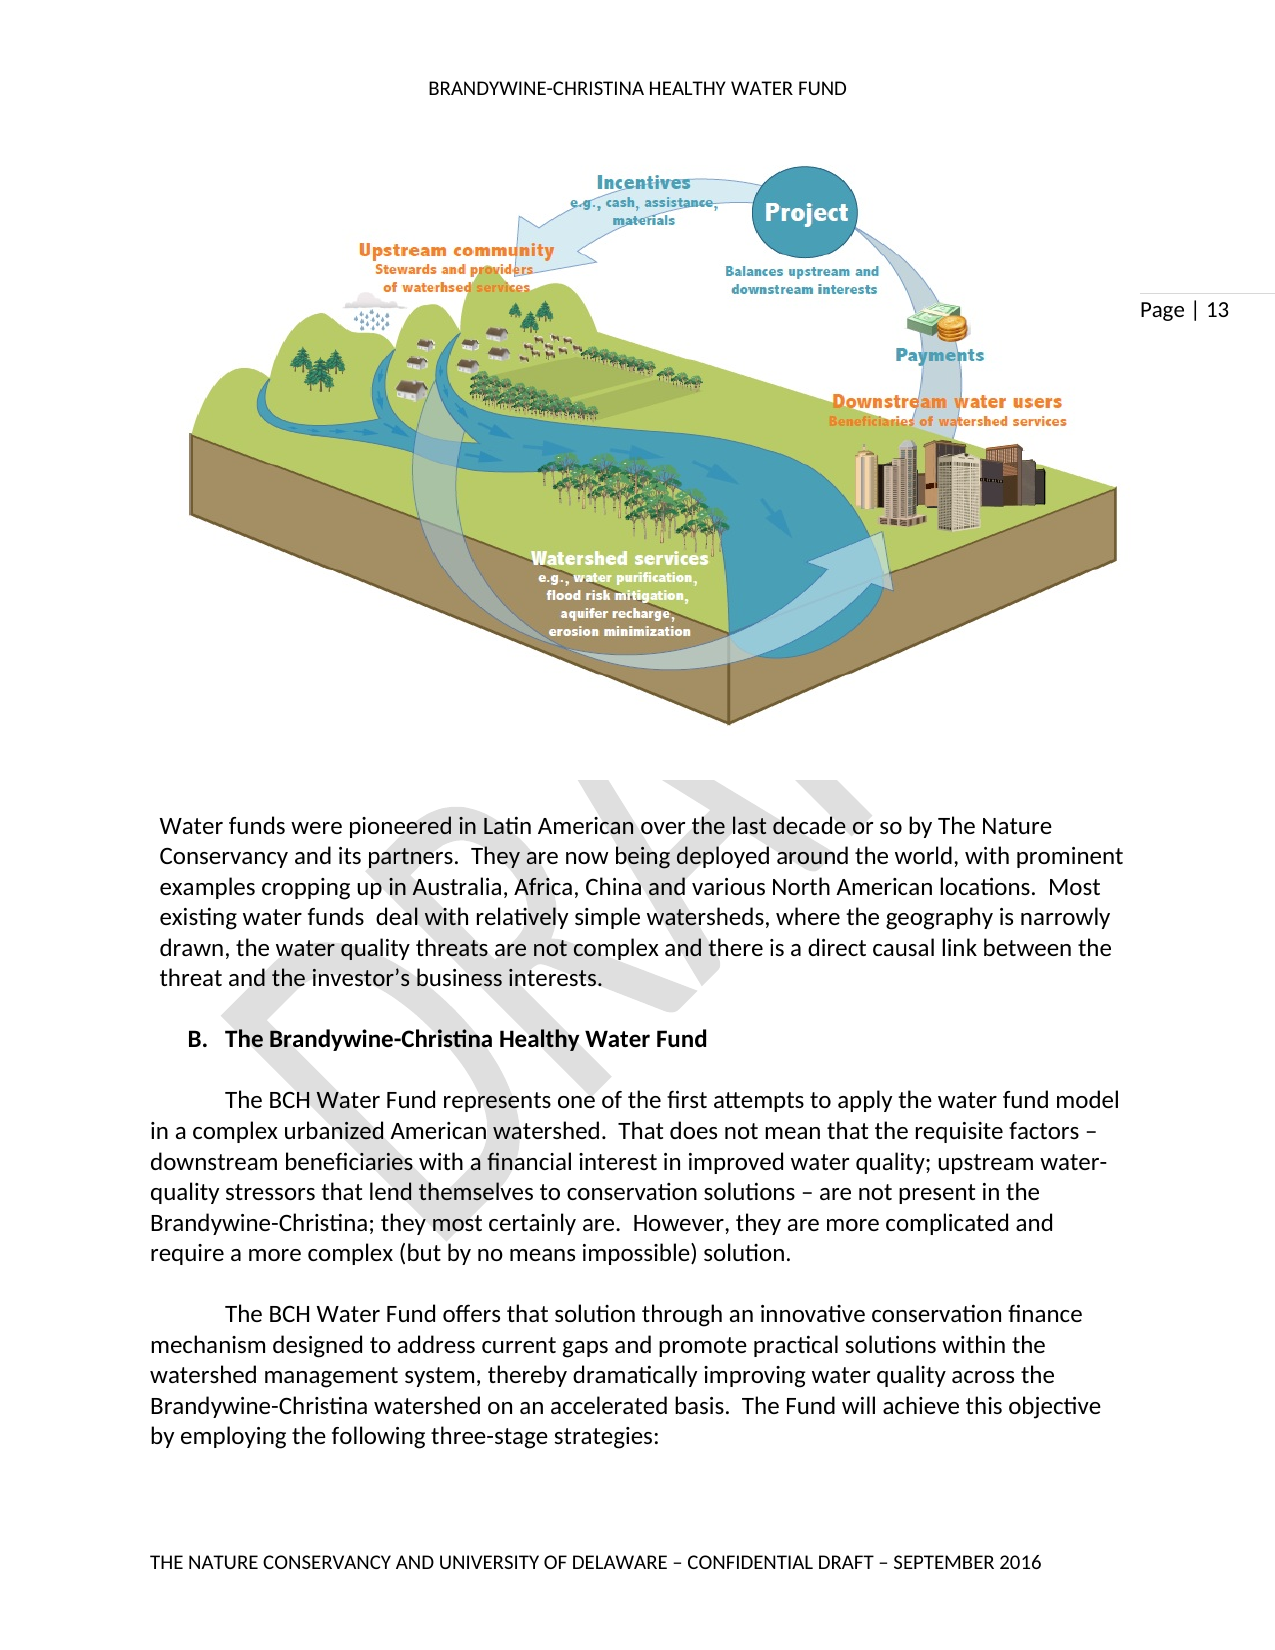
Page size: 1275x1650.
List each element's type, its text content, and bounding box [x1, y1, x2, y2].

list The Brandywine-Christina Healthy Water Fund [187, 1023, 1125, 1054]
picture [159, 150, 1135, 780]
text The BCH Water Fund offers that solution through an innovative conservation finance mechanism designed to address current gaps and promote practical solutions within the watershed management system, thereby dramatically improving water quality across the Brandywine-Christina watershed on an accelerated basis. The Fund will achieve this objective by employing the following three-stage strategies: [150, 1298, 1125, 1451]
text Water funds were pioneered in Latin American over the last decade or so by The Nature Conservancy and its partners. They are now being deployed around the world, with prominent examples cropping up in Australia, Africa, China and various North American locations. Most existing water funds deal with relatively simple watersheds, where the geography is narrowly drawn, the water quality threats are not complex and there is a direct causal link between the threat and the investor’s business interests. [159, 810, 1125, 993]
text The BCH Water Fund represents one of the first attempts to apply the water fund model in a complex urbanized American watershed. That does not mean that the requisite factors – downstream beneficiaries with a financial interest in improved water quality; upstream water-quality stressors that lend themselves to conservation solutions – are not present in the Brandywine-Christina; they most certainly are. However, they are more complicated and require a more complex (but by no means impossible) solution. [150, 1084, 1125, 1268]
